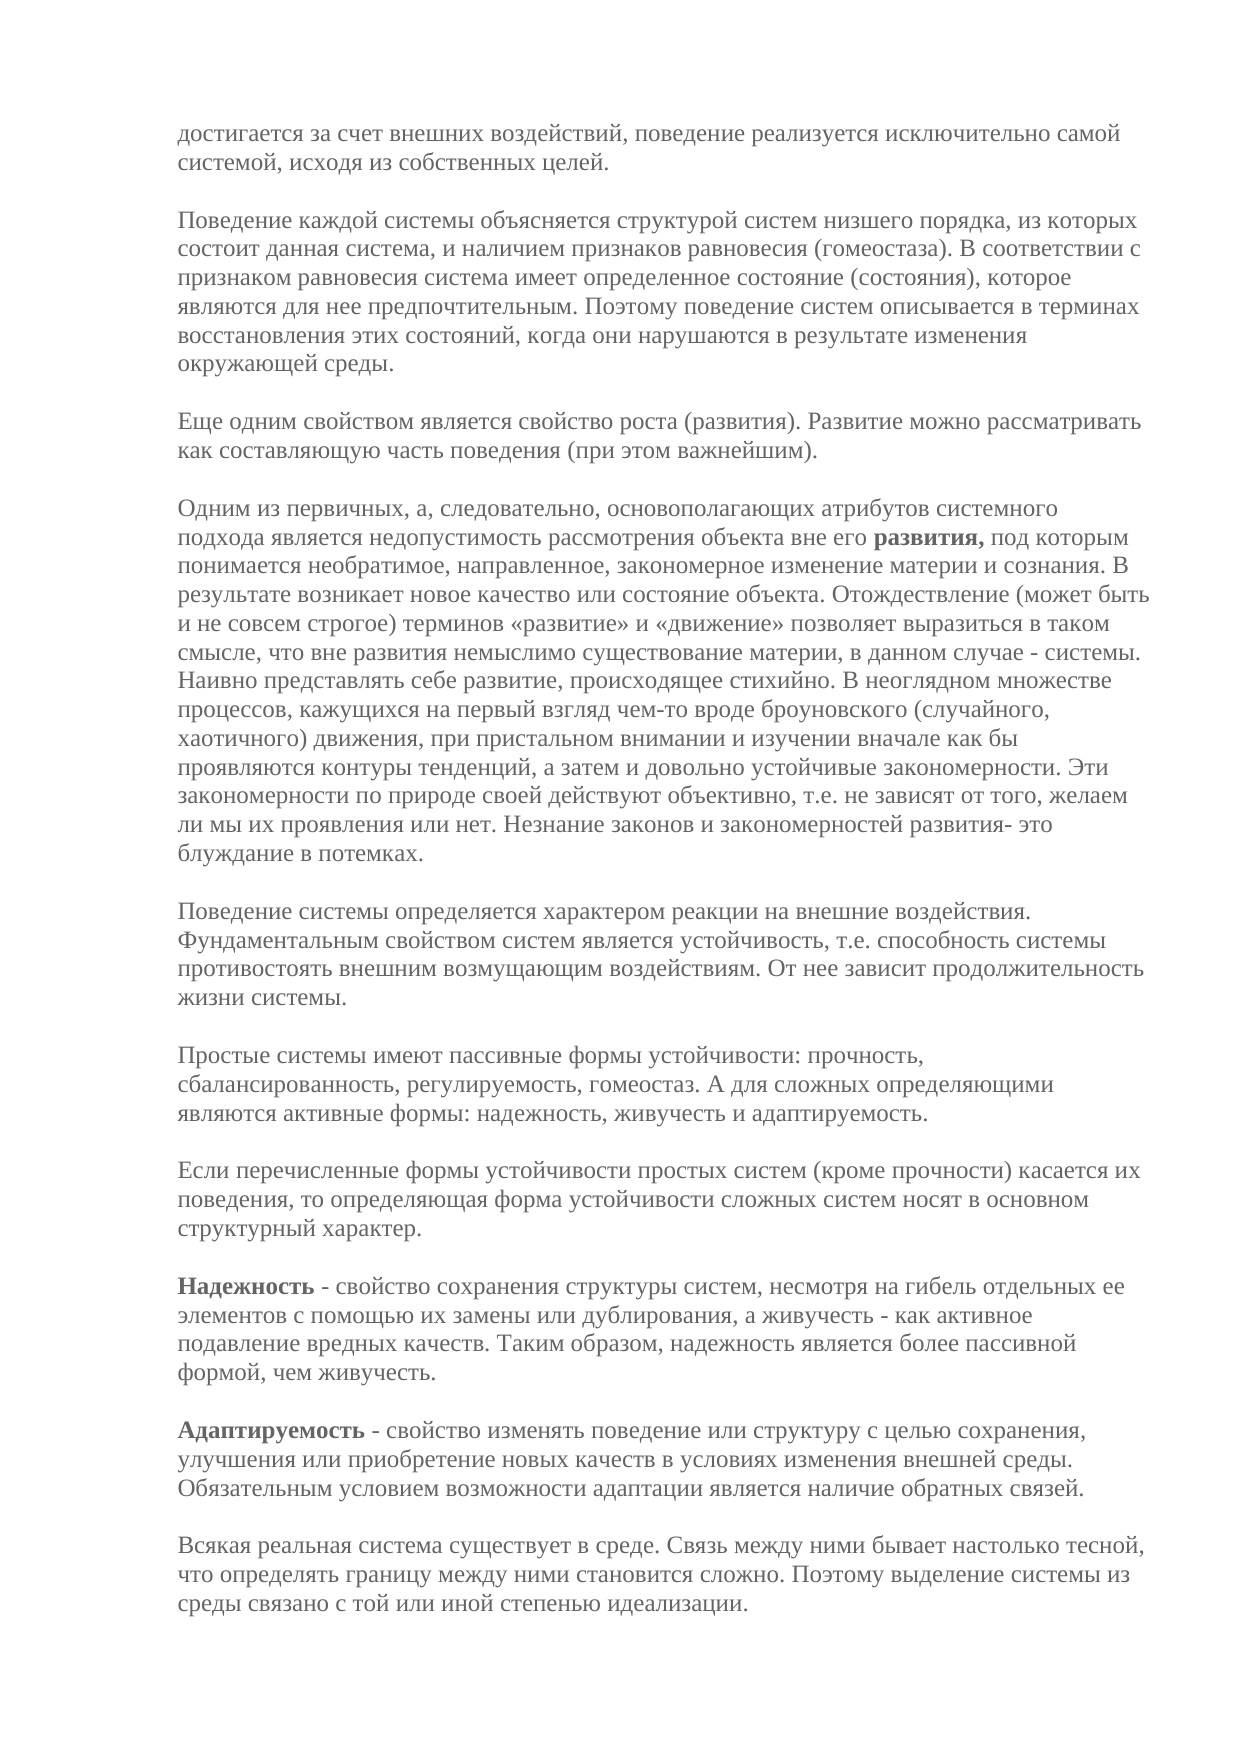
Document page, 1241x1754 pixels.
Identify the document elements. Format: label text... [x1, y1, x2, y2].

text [177, 118, 1152, 176]
text Надежность - свойство сохранения структуры систем, несмотря на гибель отдельных ее элементов с помощью их замены или дублирования, а живучесть - как активное подавление вредных качеств. Таким образом, надежность является более пассивной формой, чем живучесть. [177, 1271, 1152, 1386]
text Простые системы имеют пассивные формы устойчивости: прочность, сбалансированность, регулируемость, гомеостаз. А для сложных определяющими являются активные формы: надежность, живучесть и адаптируемость. [177, 1040, 1152, 1126]
text Если перечисленные формы устойчивости простых систем (кроме прочности) касается их поведения, то определяющая форма устойчивости сложных систем носят в основном структурный характер. [177, 1156, 1152, 1242]
text Всякая реальная система существует в среде. Связь между ними бывает настолько тесной, что определять границу между ними становится сложно. Поэтому выделение системы из среды связано с той или иной степенью идеализации. [177, 1531, 1152, 1617]
text Поведение системы определяется характером реакции на внешние воздействия. Фундаментальным свойством систем является устойчивость, т.е. способность системы противостоять внешним возмущающим воздействиям. От нее зависит продолжительность жизни системы. [177, 896, 1152, 1011]
text Поведение каждой системы объясняется структурой систем низшего порядка, из которых состоит данная система, и наличием признаков равновесия (гомеостаза). В соответствии с признаком равновесия система имеет определенное состояние (состояния), которое являются для нее предпочтительным. Поэтому поведение систем описывается в терминах восстановления этих состояний, когда они нарушаются в результате изменения окружающей среды. [177, 205, 1152, 377]
text Адаптируемость - свойство изменять поведение или структуру с целью сохранения, улучшения или приобретение новых качеств в условиях изменения внешней среды. Обязательным условием возможности адаптации является наличие обратных связей. [177, 1415, 1152, 1501]
text Еще одним свойством является свойство роста (развития). Развитие можно рассматривать как составляющую часть поведения (при этом важнейшим). [177, 406, 1152, 464]
text Одним из первичных, а, следовательно, основополагающих атрибутов системного подхода является недопустимость рассмотрения объекта вне его развития, под которым понимается необратимое, направленное, закономерное изменение материи и сознания. В результате возникает новое качество или состояние объекта. Отождествление (может быть и не совсем строгое) терминов «развитие» и «движение» позволяет выразиться в таком смысле, что вне развития немыслимо существование материи, в данном случае - системы. Наивно представлять себе развитие, происходящее стихийно. В неоглядном множестве процессов, кажущихся на первый взгляд чем-то вроде броуновского (случайного, хаотичного) движения, при пристальном внимании и изучении вначале как бы проявляются контуры тенденций, а затем и довольно устойчивые закономерности. Эти закономерности по природе своей действуют объективно, т.е. не зависят от того, желаем ли мы их проявления или нет. Незнание законов и закономерностей развития- это блуждание в потемках. [177, 493, 1152, 867]
